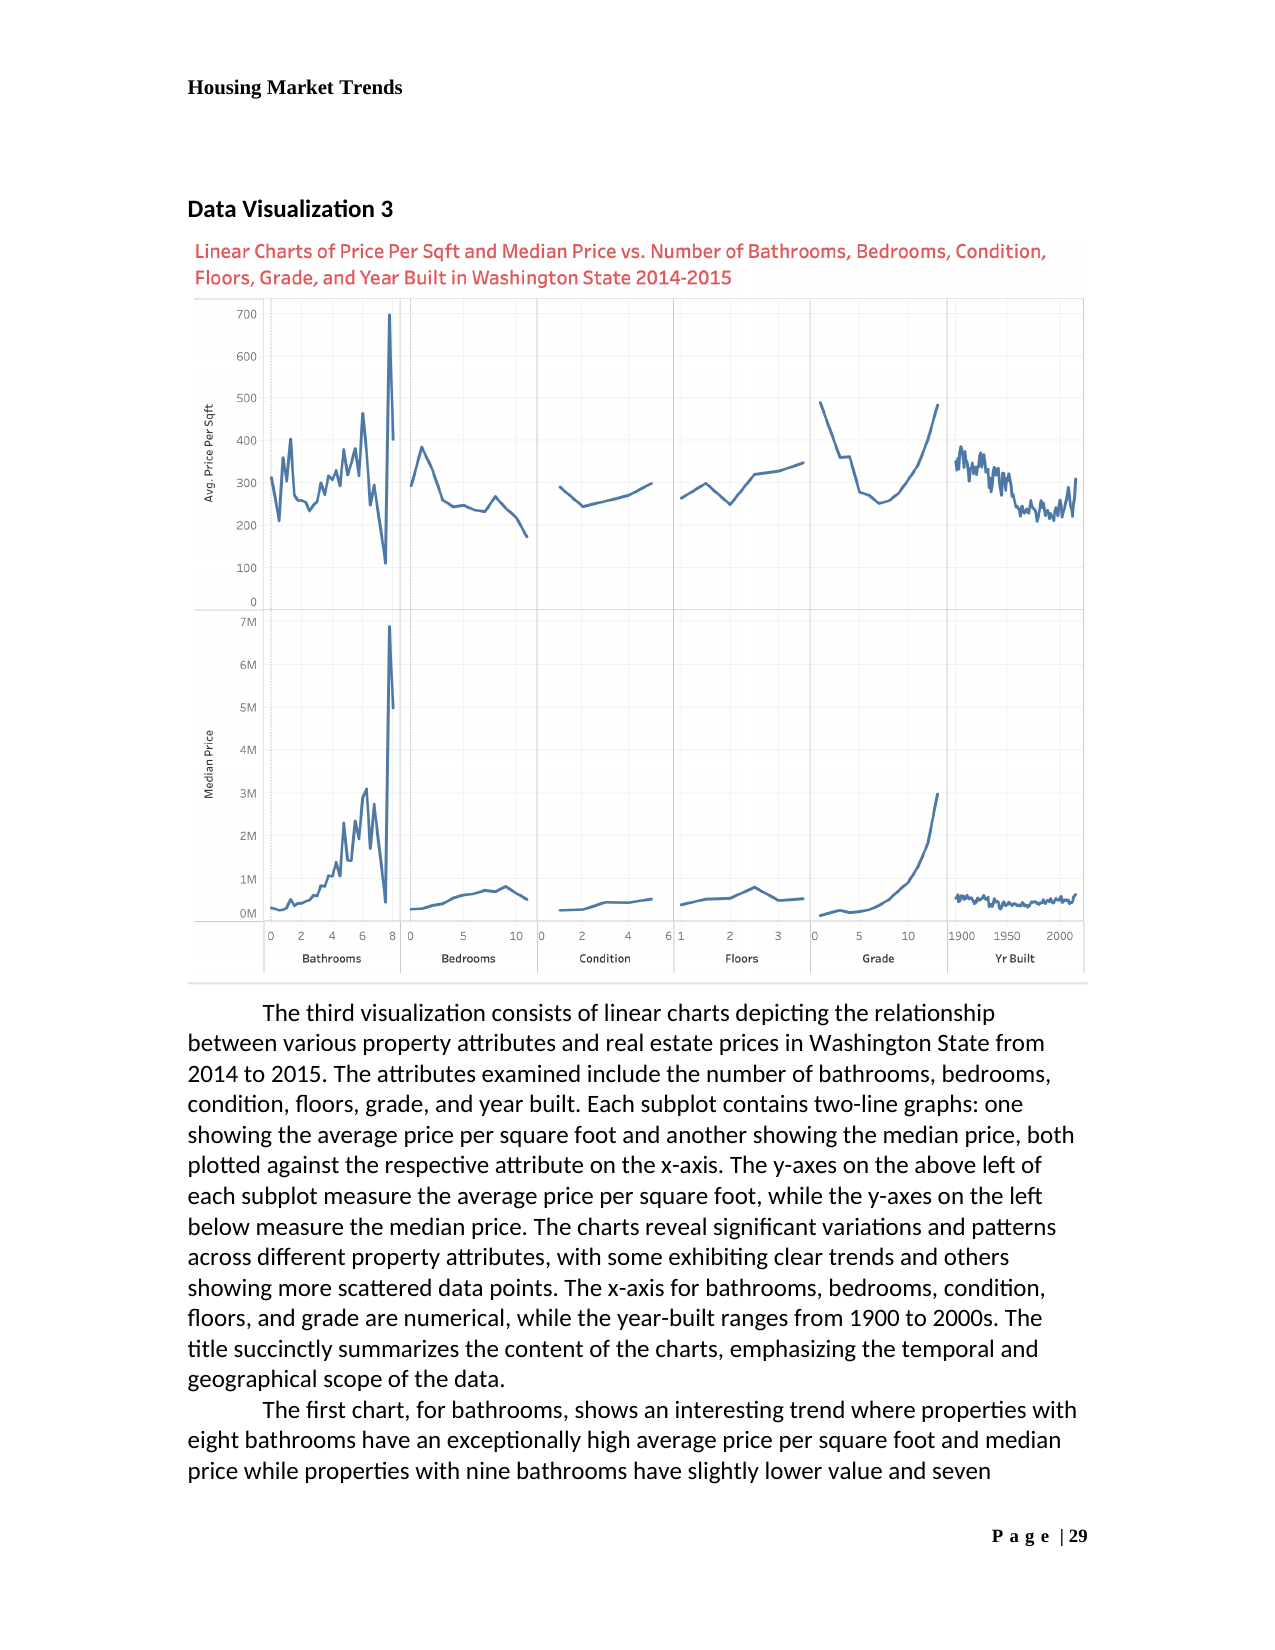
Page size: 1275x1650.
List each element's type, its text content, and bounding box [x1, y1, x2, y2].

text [187, 1394, 1087, 1485]
picture [187, 236, 1088, 985]
subtitle Data Visualization 3 [187, 193, 1087, 223]
text The third visualization consists of linear charts depicting the relationship between various property attributes and real estate prices in Washington State from 2014 to 2015. The attributes examined include the number of bathrooms, bedrooms, condition, floors, grade, and year built. Each subplot contains two-line graphs: one showing the average price per square foot and another showing the median price, both plotted against the respective attribute on the x-axis. The y-axes on the above left of each subplot measure the average price per square foot, while the y-axes on the left below measure the median price. The charts reveal significant variations and patterns across different property attributes, with some exhibiting clear trends and others showing more scattered data points. The x-axis for bathrooms, bedrooms, condition, floors, and grade are numerical, while the year-built ranges from 1900 to 2000s. The title succinctly summarizes the content of the charts, emphasizing the temporal and geographical scope of the data. [187, 997, 1087, 1394]
